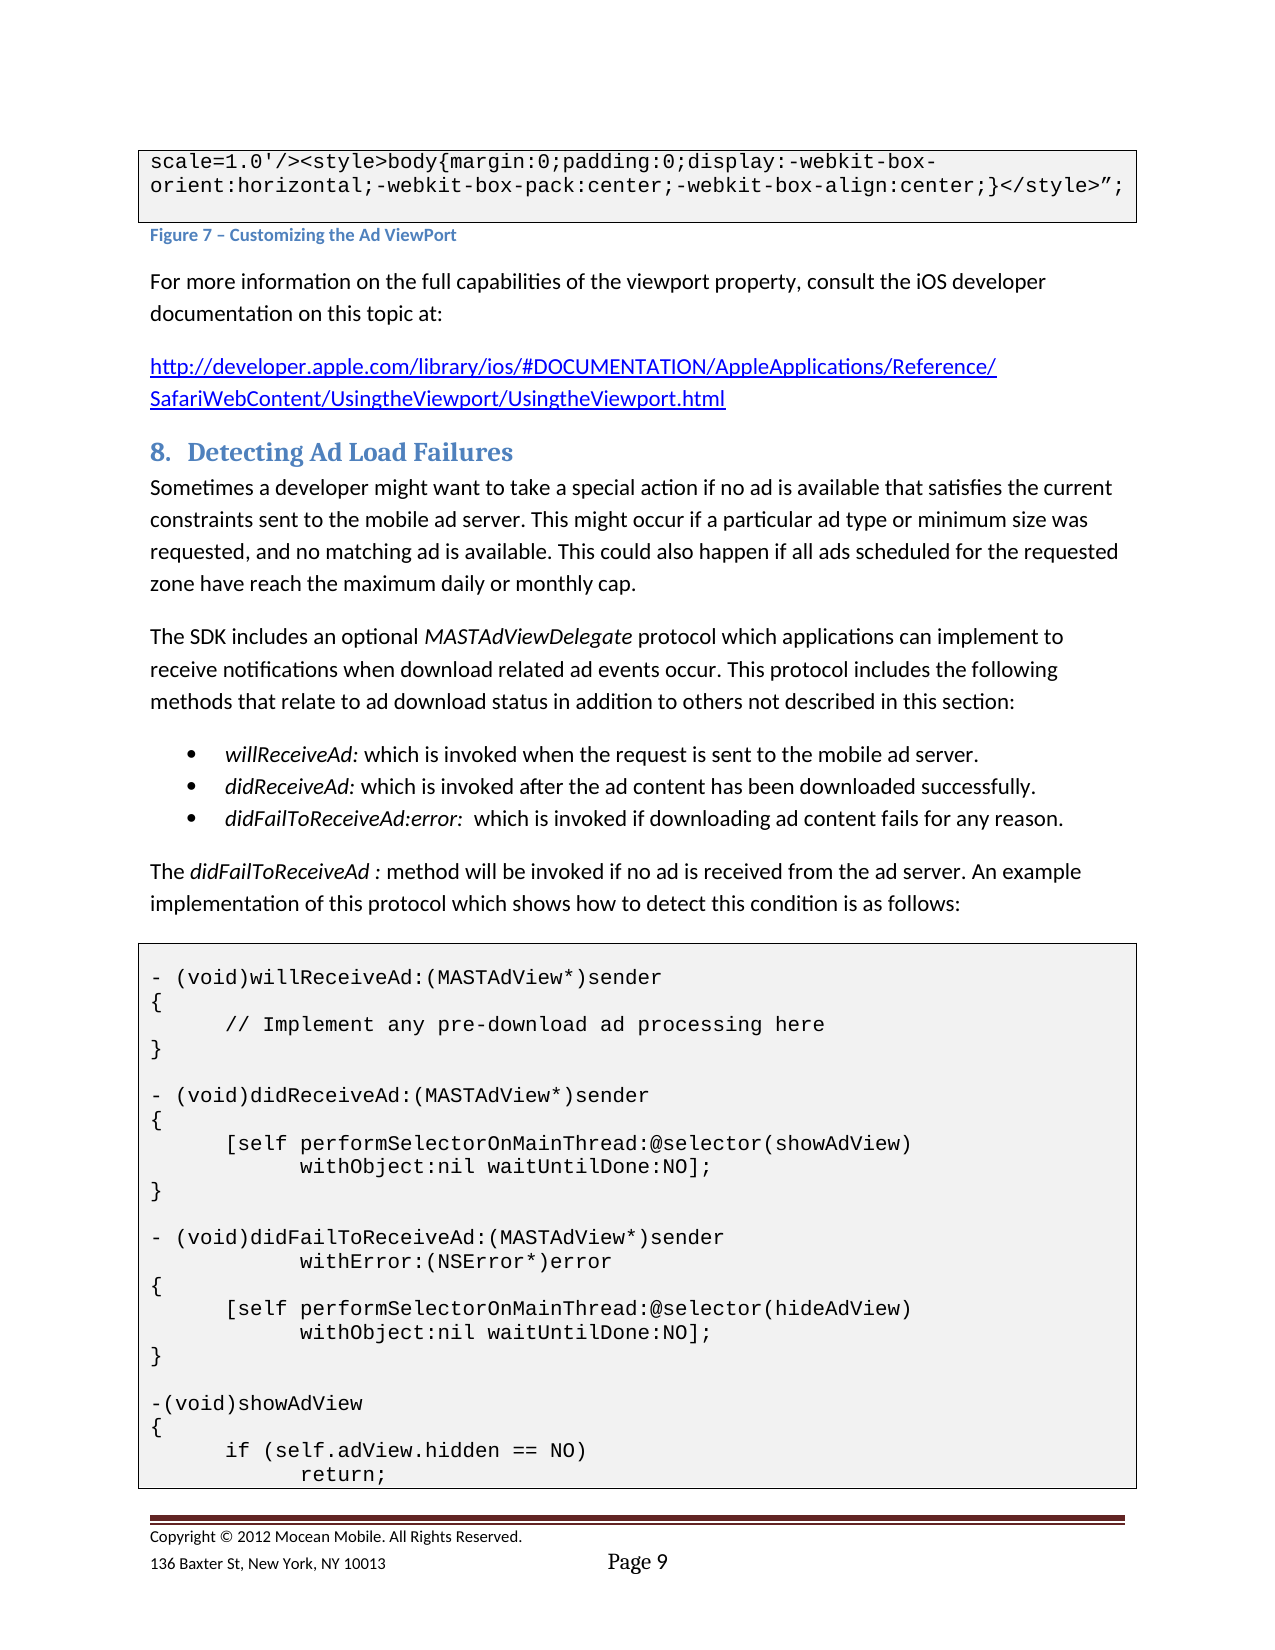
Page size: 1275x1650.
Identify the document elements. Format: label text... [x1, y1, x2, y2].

list didFailToReceiveAd:error: which is invoked if downloading ad content fails for any reason. [187, 804, 1125, 832]
text The SDK includes an optional MASTAdViewDelegate protocol which applications can implement to receive notifications when download related ad events occur. This protocol includes the following methods that relate to ad download status in addition to others not described in this section: [150, 622, 1125, 715]
text Sometimes a developer might want to take a special action if no ad is available that satisfies the current constraints sent to the mobile ad server. This might occur if a particular ad type or minimum size was requested, and no matching ad is available. This could also happen if all ads scheduled for the requested zone have reach the maximum daily or monthly cap. [150, 473, 1125, 597]
list willReceiveAd: which is invoked when the request is sent to the mobile ad server. [187, 740, 1125, 768]
text Figure 7 – Customizing the Ad ViewPort [150, 223, 1125, 246]
subtitle Detecting Ad Load Failures [150, 437, 1125, 468]
text For more information on the full capabilities of the viewport property, consult the iOS developer documentation on this topic at: [150, 267, 1125, 327]
text The didFailToReceiveAd : method will be invoked if no ad is received from the ad server. An example implementation of this protocol which shows how to detect this condition is as follows: [150, 857, 1125, 917]
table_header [139, 944, 1136, 1487]
list didReceiveAd: which is invoked after the ad content has been downloaded successfully. [187, 772, 1125, 800]
text http://developer.apple.com/library/ios/#DOCUMENTATION/AppleApplications/Reference/SafariWebContent/UsingtheViewport/UsingtheViewport.html [150, 352, 1125, 412]
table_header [139, 151, 1136, 222]
